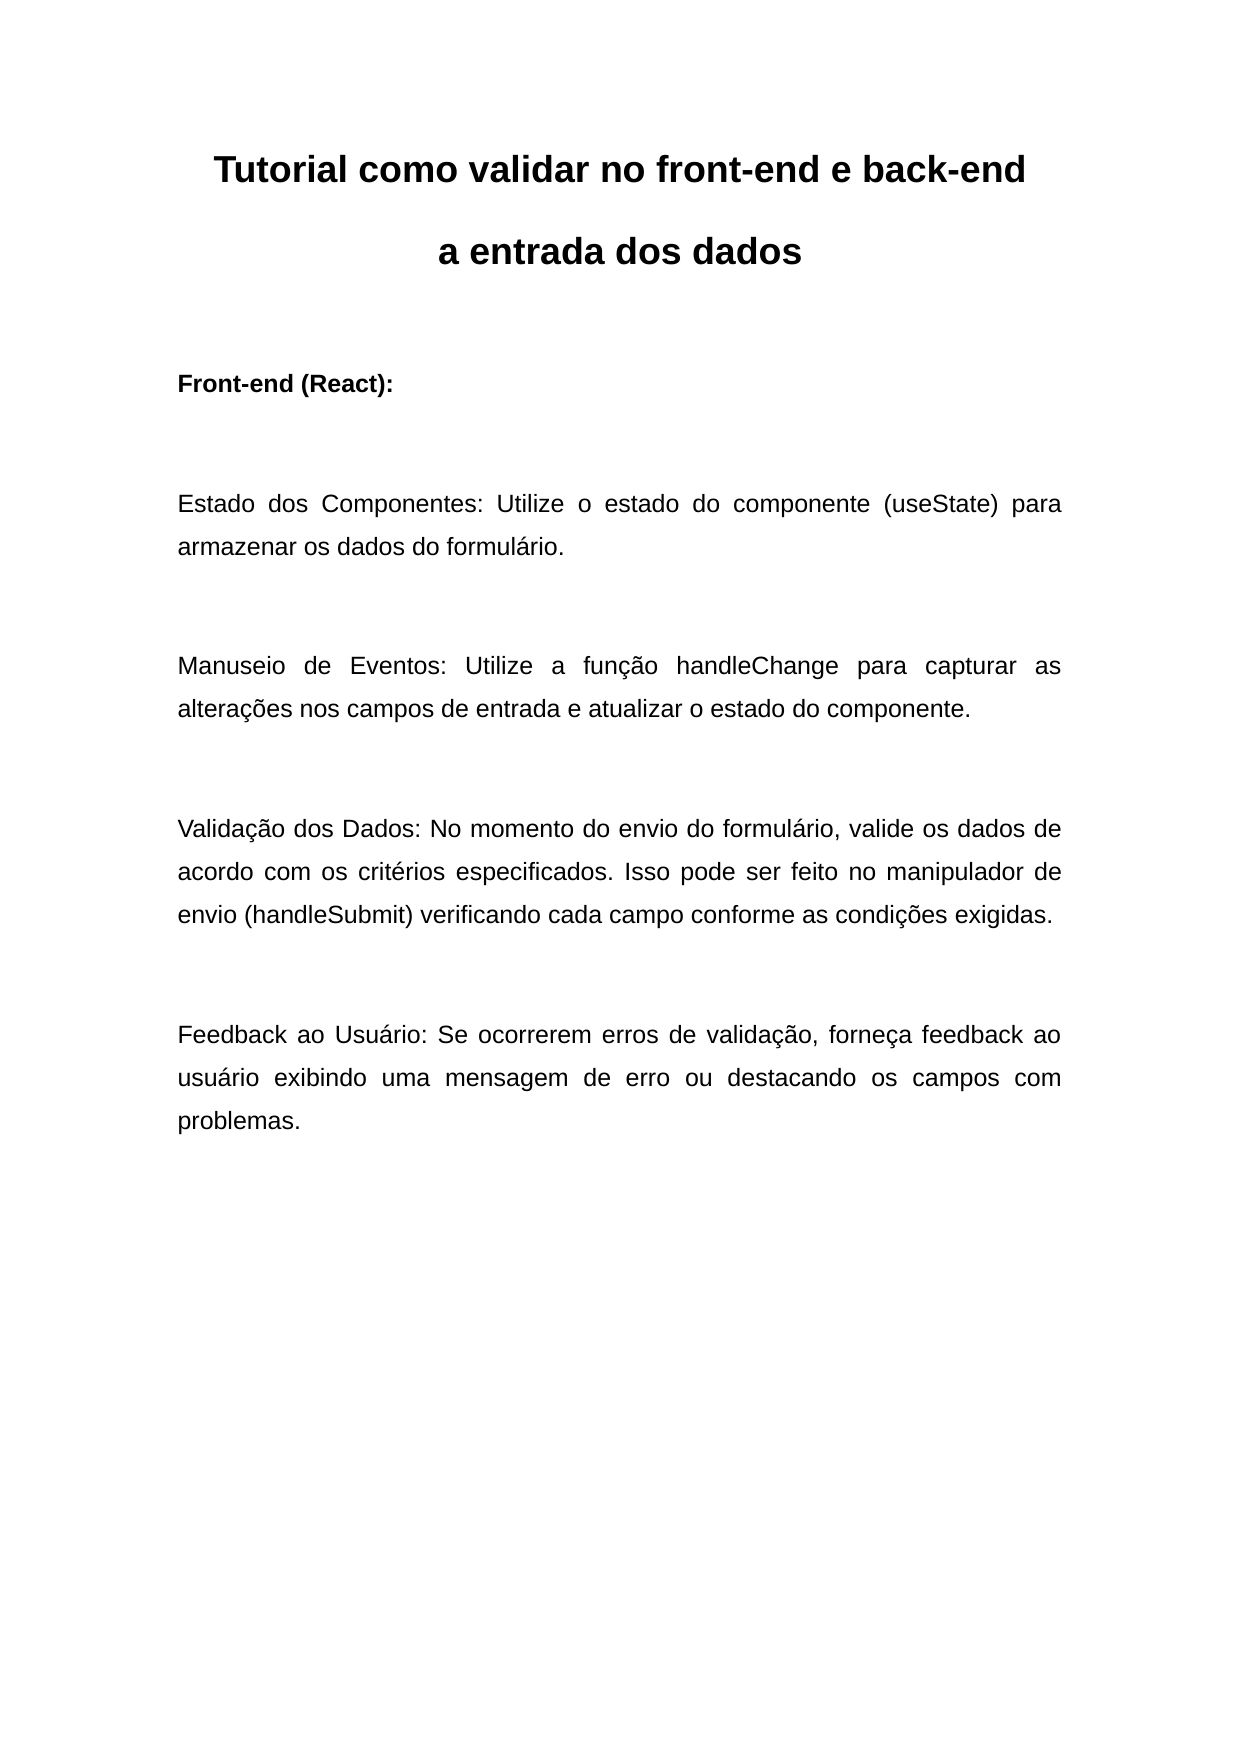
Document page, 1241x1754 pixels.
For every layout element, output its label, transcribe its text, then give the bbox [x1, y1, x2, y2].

text Manuseio de Eventos: Utilize a função handleChange para capturar as alterações nos campos de entrada e atualizar o estado do componente. [177, 651, 1063, 723]
text Front-end (React): [177, 369, 1063, 398]
text Validação dos Dados: No momento do envio do formulário, valide os dados de acordo com os critérios especificados. Isso pode ser feito no manipulador de envio (handleSubmit) verificando cada campo conforme as condições exigidas. [177, 814, 1063, 929]
text Tutorial como validar no front-end e back-end [177, 148, 1063, 191]
text Estado dos Componentes: Utilize o estado do componente (useState) para armazenar os dados do formulário. [177, 488, 1063, 560]
text Feedback ao Usuário: Se ocorrerem erros de validação, forneça feedback ao usuário exibindo uma mensagem de erro ou destacando os campos com problemas. [177, 1020, 1063, 1135]
text a entrada dos dados [177, 229, 1063, 272]
